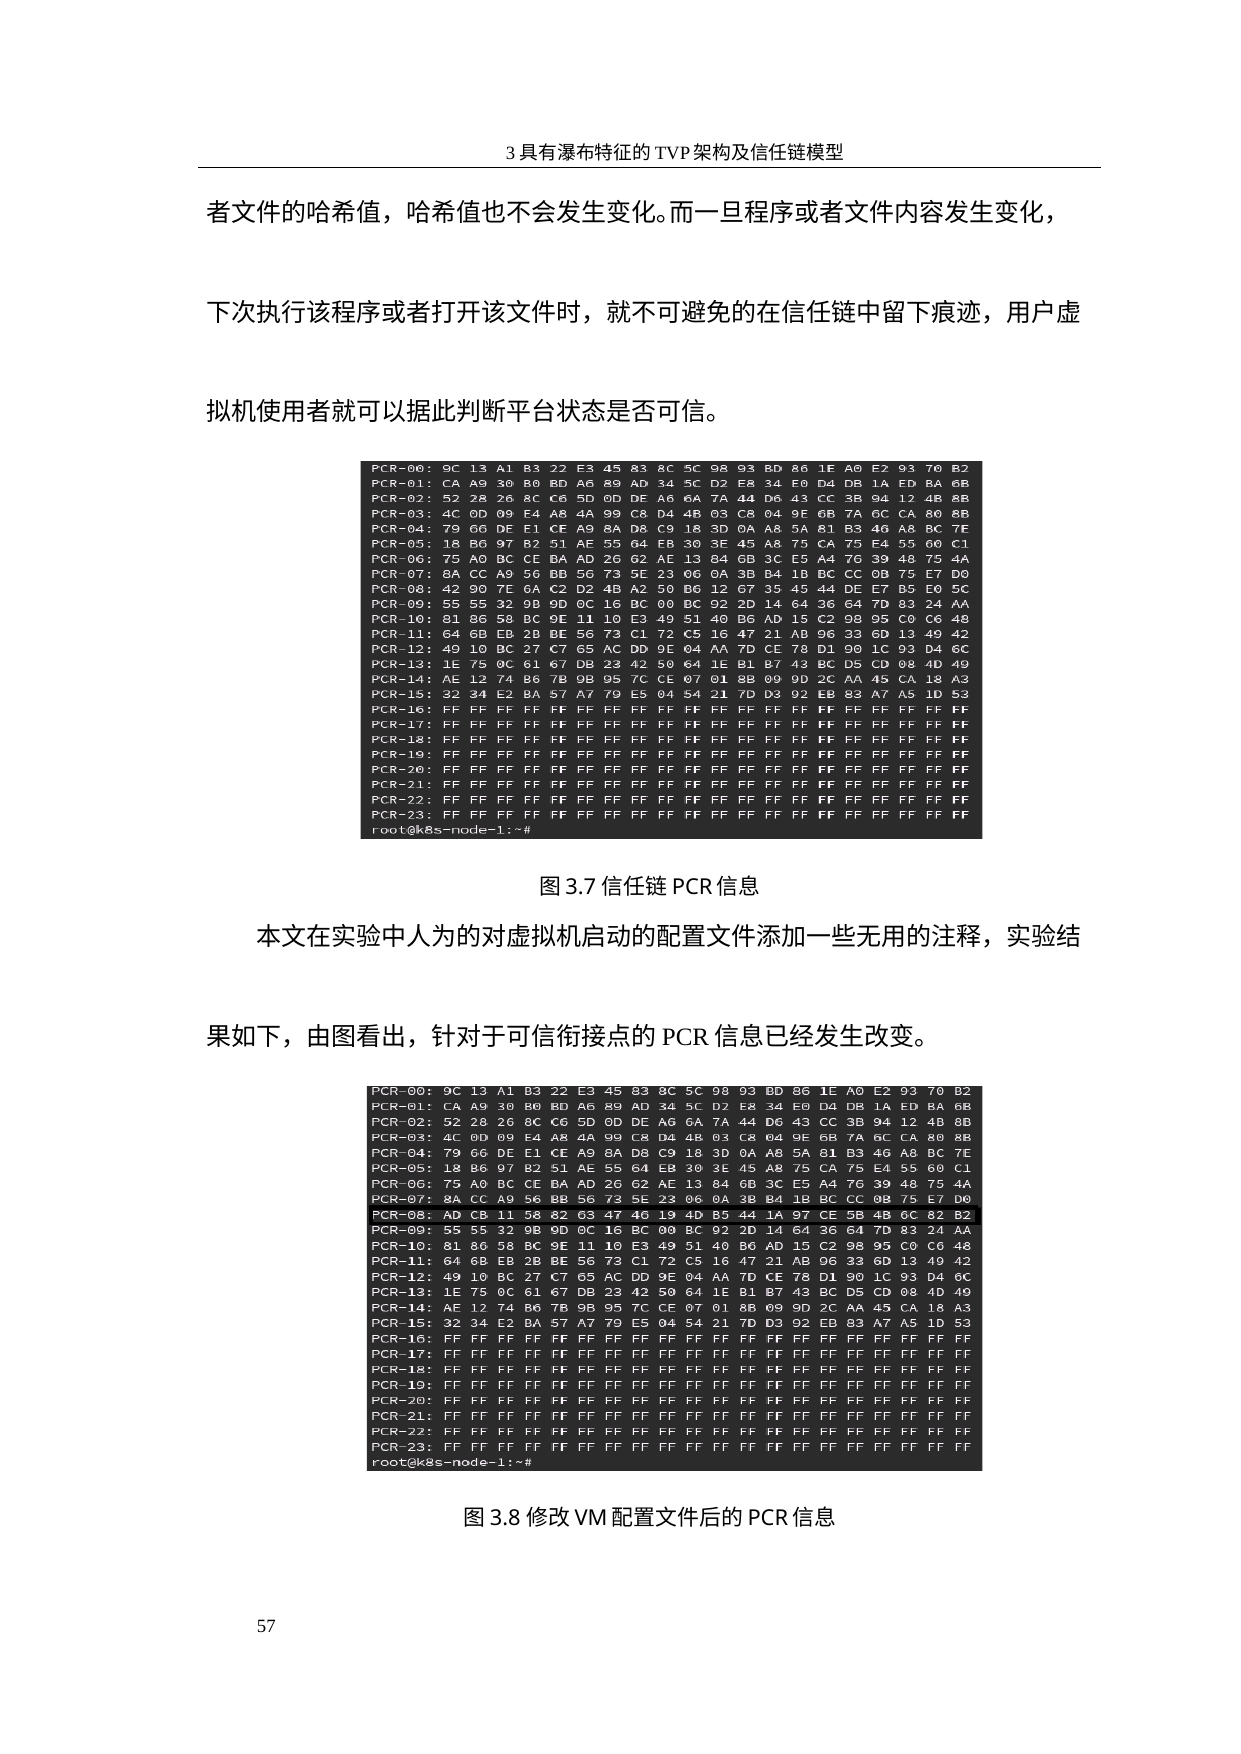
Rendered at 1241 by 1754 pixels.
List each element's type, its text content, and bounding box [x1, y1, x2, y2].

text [207, 177, 1093, 443]
text 本文在实验中人为的对虚拟机启动的配置文件添加一些无用的注释，实验结果如下，由图看出，针对于可信衔接点的PCR信息已经发生改变。 [207, 902, 1093, 1068]
picture [360, 461, 983, 839]
text 图3.7 信任链PCR信息 [207, 868, 1093, 902]
picture [366, 1086, 983, 1471]
text 图3.8 修改VM配置文件后的PCR信息 [207, 1499, 1093, 1532]
